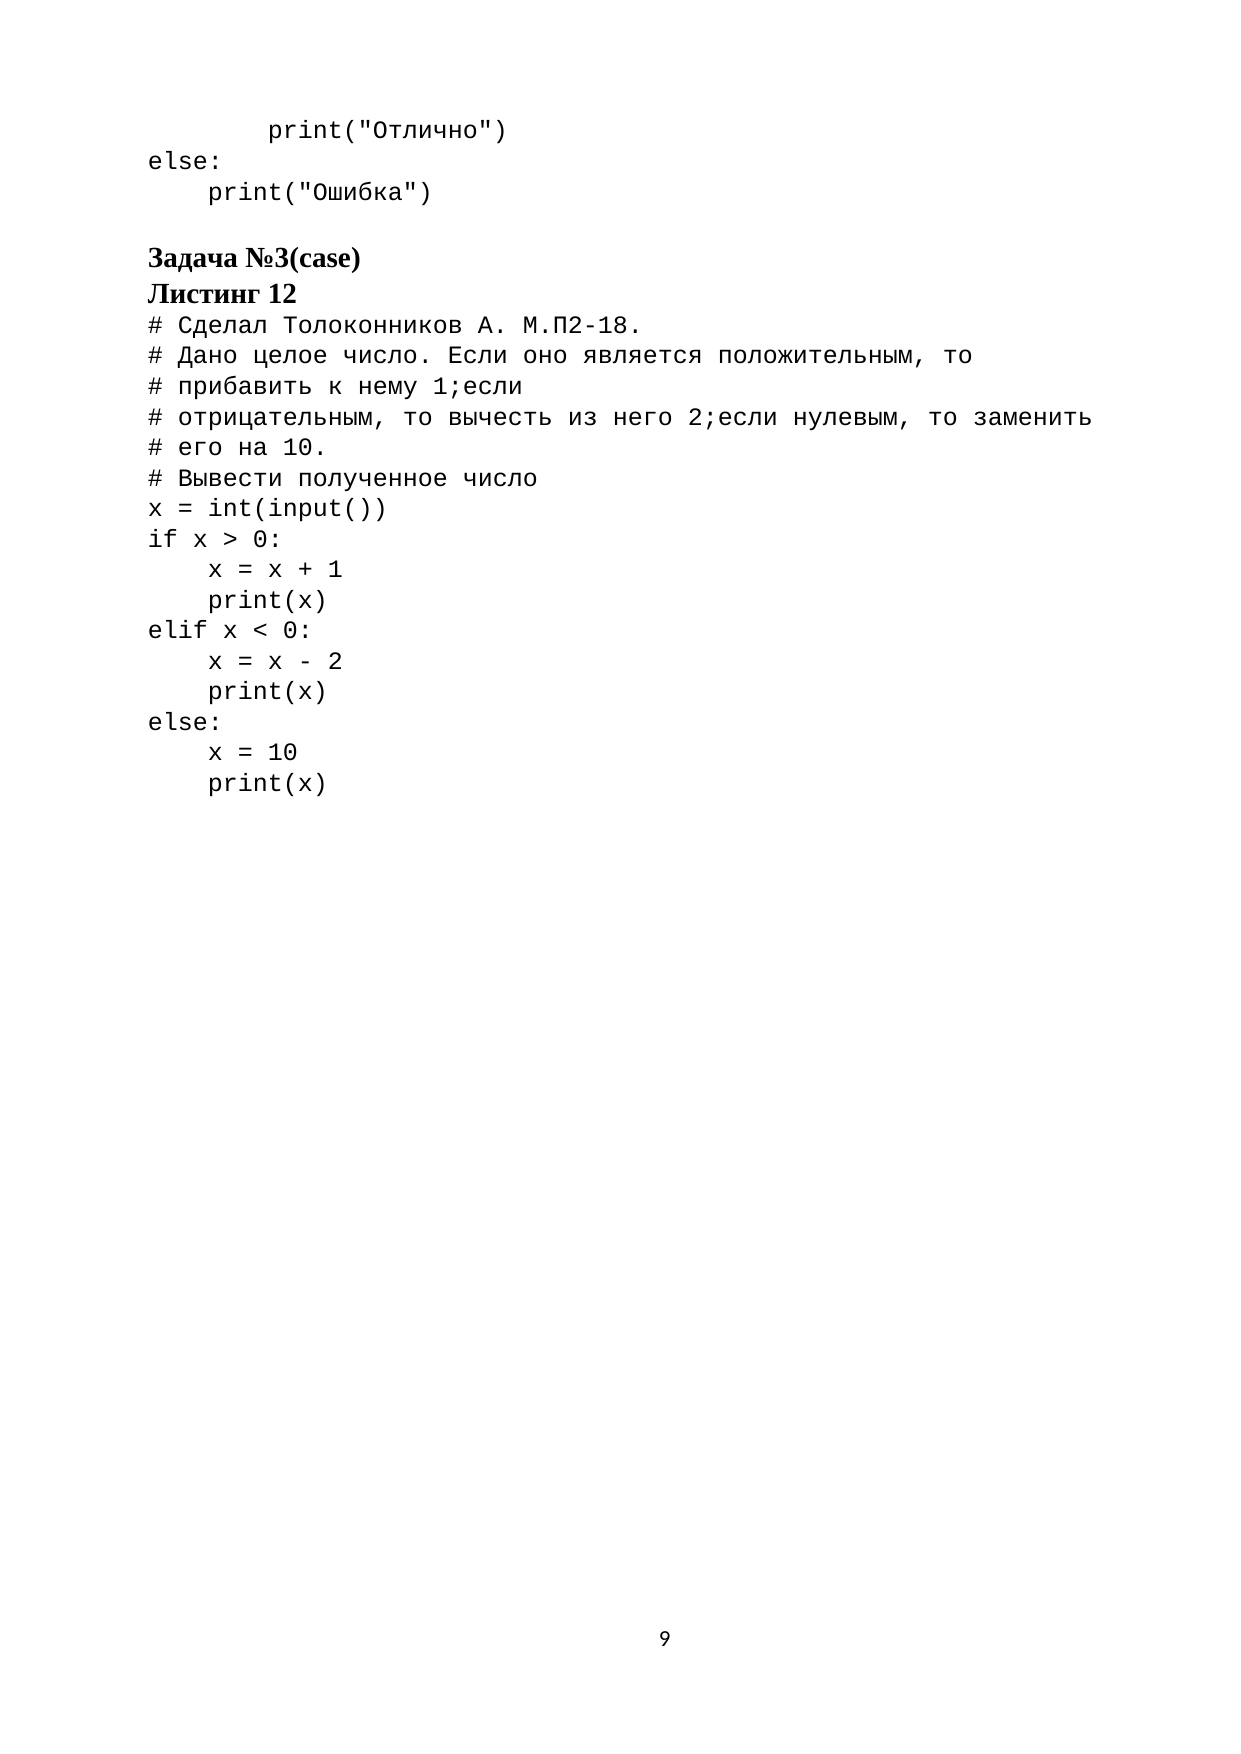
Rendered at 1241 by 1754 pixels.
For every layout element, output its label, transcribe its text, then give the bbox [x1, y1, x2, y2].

text # его на 10. [148, 434, 1152, 463]
text elif x < 0: [148, 618, 1152, 646]
text # Вывести полученное число [148, 465, 1152, 493]
text x = x - 2 [148, 648, 1152, 677]
text Задача №3(case) [148, 240, 1152, 274]
text print("Отлично") [148, 118, 1152, 146]
text # прибавить к нему 1;если [148, 373, 1152, 402]
text x = int(input()) [148, 496, 1152, 524]
text if x > 0: [148, 526, 1152, 554]
text # отрицательным, то вычесть из него 2;если нулевым, то заменить [148, 404, 1152, 432]
text else: [148, 709, 1152, 738]
text x = x + 1 [148, 557, 1152, 585]
text print(x) [148, 587, 1152, 616]
text # Сделал Толоконников А. М.П2-18. [148, 312, 1152, 341]
text Листинг 12 [148, 276, 1152, 310]
text # Дано целое число. Если оно является положительным, то [148, 343, 1152, 371]
text print(x) [148, 770, 1152, 799]
text print("Ошибка") [148, 179, 1152, 207]
text print(x) [148, 679, 1152, 707]
text x = 10 [148, 740, 1152, 768]
text else: [148, 149, 1152, 177]
